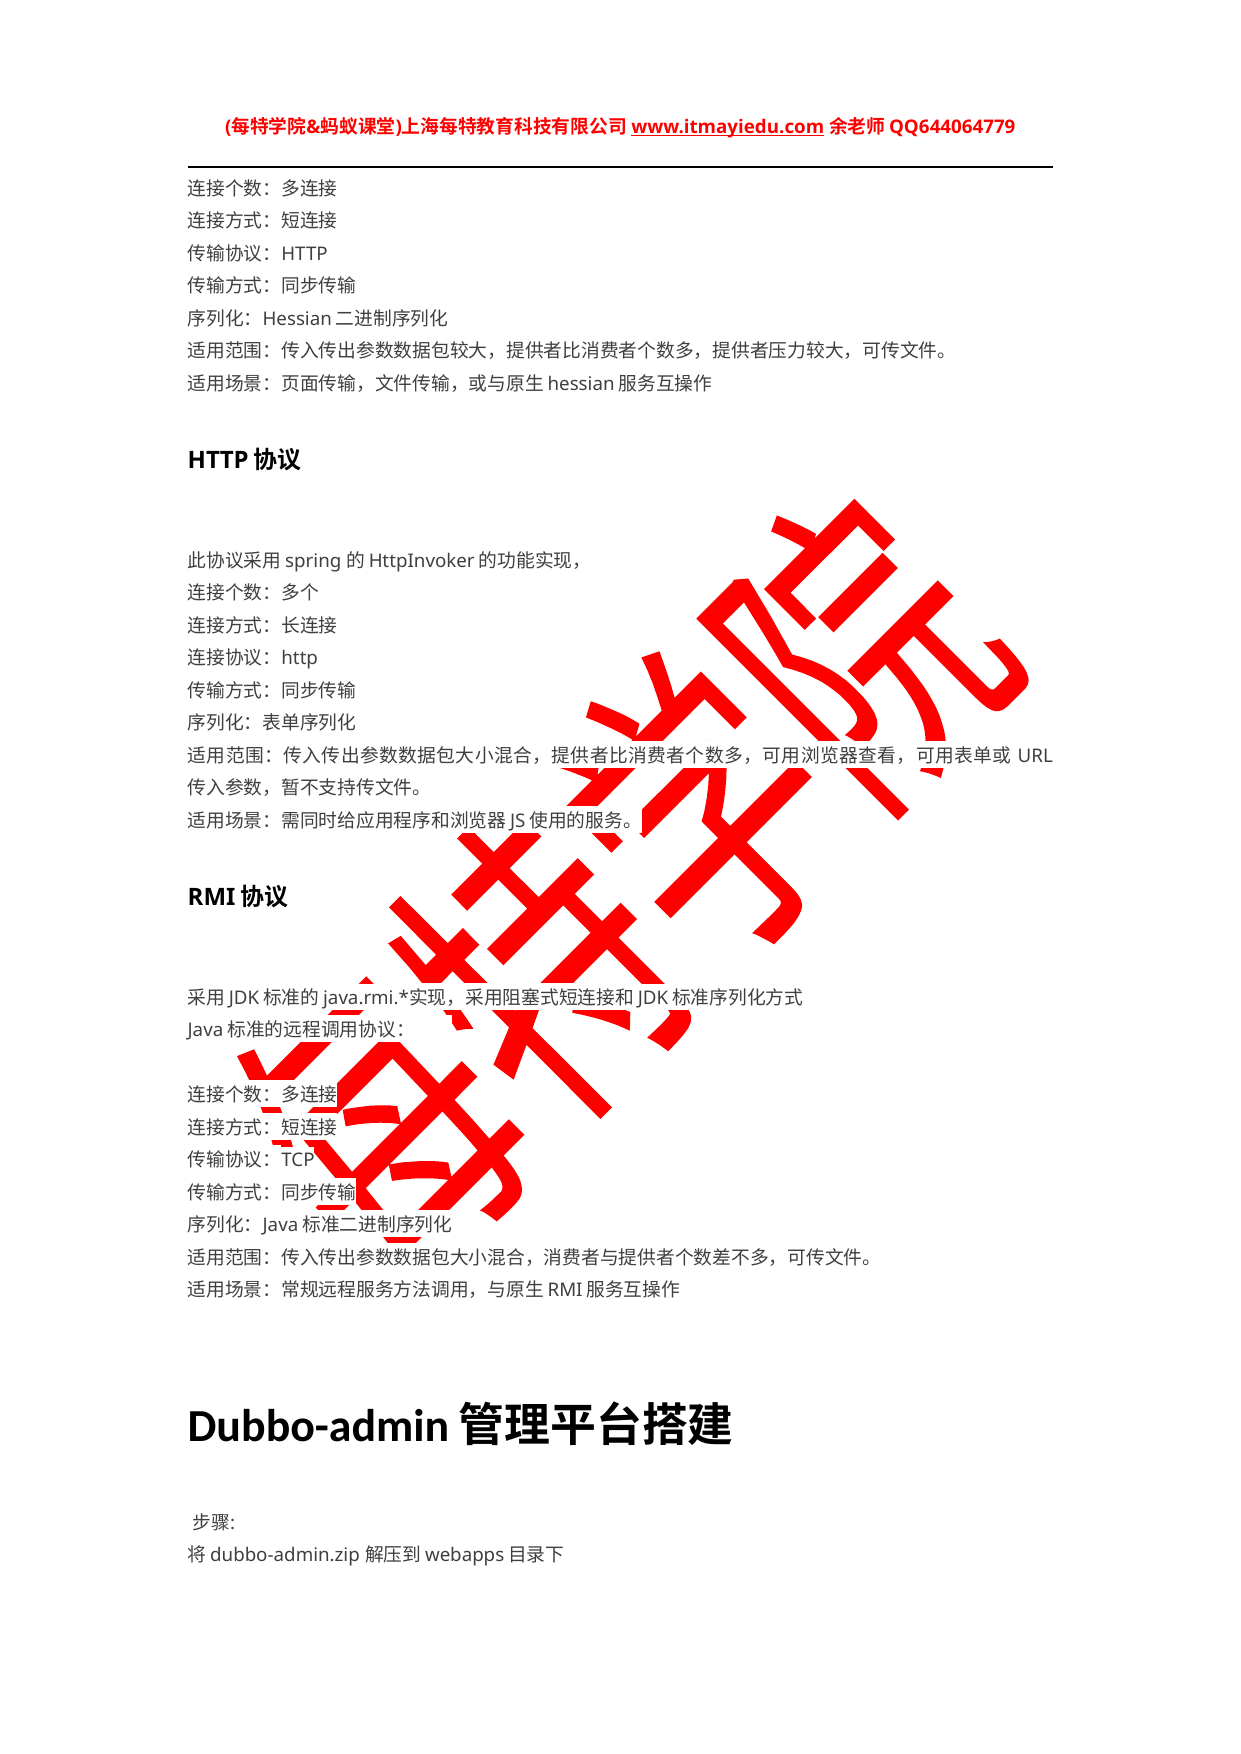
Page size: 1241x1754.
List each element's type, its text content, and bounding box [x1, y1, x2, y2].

subtitle Dubbo-admin管理平台搭建 [187, 1373, 1053, 1470]
text 传输方式：同步传输 [187, 1175, 1053, 1207]
text 适用场景：需同时给应用程序和浏览器JS使用的服务。 [187, 803, 1053, 835]
text 序列化：表单序列化 [187, 705, 1053, 738]
text 连接个数：多连接 [187, 1077, 1053, 1110]
text 连接个数：多连接 [187, 171, 1053, 203]
text 适用范围：传入传出参数数据包较大，提供者比消费者个数多，提供者压力较大，可传文件。 [187, 333, 1053, 366]
subtitle RMI协议 [187, 862, 1053, 927]
text 传输协议：TCP [187, 1142, 1053, 1175]
text 步骤: [187, 1505, 1053, 1537]
text 采用JDK标准的java.rmi.*实现，采用阻塞式短连接和JDK标准序列化方式 [187, 980, 1053, 1012]
text 适用场景：页面传输，文件传输，或与原生hessian服务互操作 [187, 366, 1053, 398]
subtitle HTTP协议 [187, 426, 1053, 491]
text 连接个数：多个 [187, 575, 1053, 608]
text 适用范围：传入传出参数数据包大小混合，消费者与提供者个数差不多，可传文件。 [187, 1240, 1053, 1272]
text 连接方式：长连接 [187, 608, 1053, 640]
text 传输方式：同步传输 [187, 673, 1053, 705]
text 适用范围：传入传出参数数据包大小混合，提供者比消费者个数多，可用浏览器查看，可用表单或URL传入参数，暂不支持传文件。 [187, 738, 1053, 803]
text 连接方式：短连接 [187, 203, 1053, 236]
text 适用场景：常规远程服务方法调用，与原生RMI服务互操作 [187, 1272, 1053, 1305]
text 将dubbo-admin.zip 解压到webapps目录下 [187, 1537, 1053, 1570]
text 传输方式：同步传输 [187, 268, 1053, 301]
text 此协议采用spring 的HttpInvoker的功能实现， [187, 543, 1053, 575]
text 连接协议：http [187, 640, 1053, 673]
text 传输协议：HTTP [187, 236, 1053, 268]
text 序列化：Hessian二进制序列化 [187, 301, 1053, 333]
text 连接方式：短连接 [187, 1110, 1053, 1142]
text Java标准的远程调用协议： [187, 1012, 1053, 1045]
text 序列化：Java标准二进制序列化 [187, 1207, 1053, 1240]
